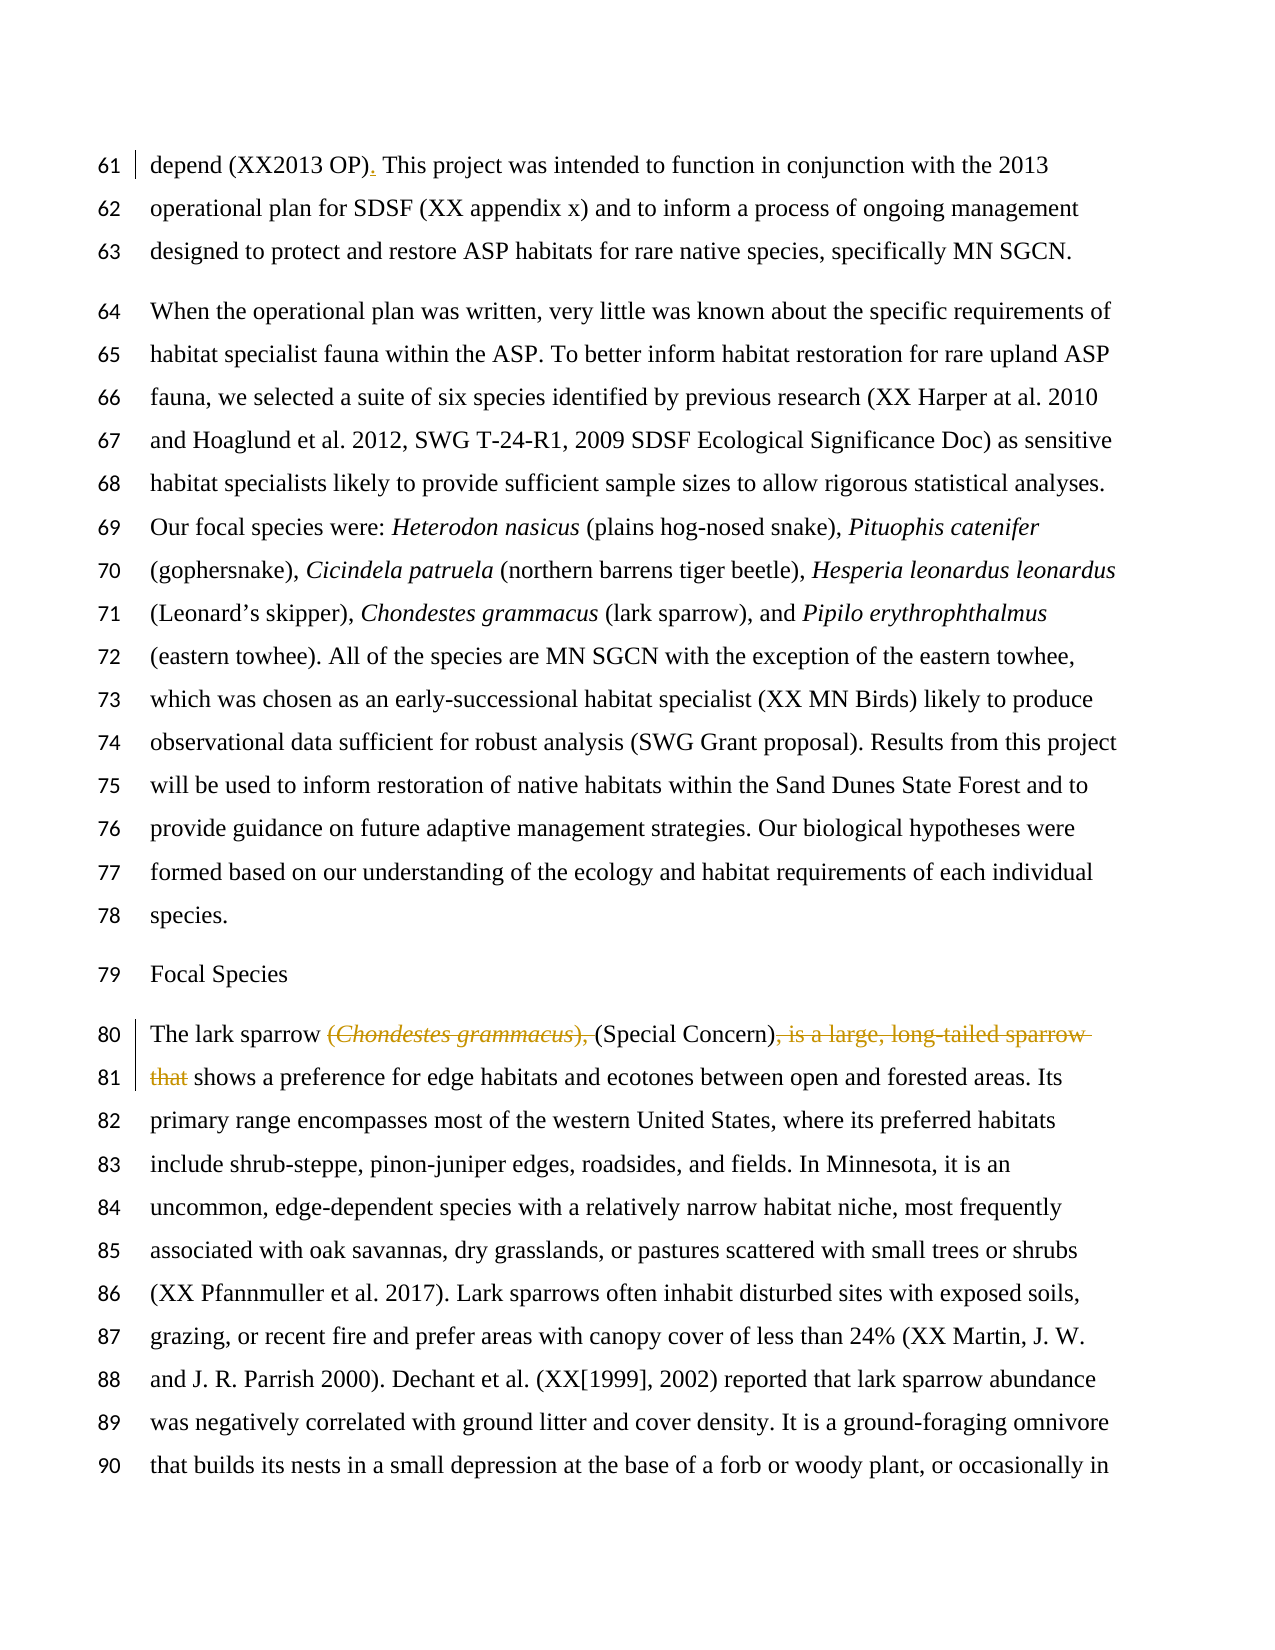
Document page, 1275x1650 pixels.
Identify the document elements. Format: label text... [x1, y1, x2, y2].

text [150, 150, 1125, 265]
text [150, 1019, 1125, 1479]
text When the operational plan was written, very little was known about the specific requirements of habitat specialist fauna within the ASP. To better inform habitat restoration for rare upland ASP fauna, we selected a suite of six species identified by previous research (XX Harper at al. 2010 and Hoaglund et al. 2012, SWG T-24-R1, 2009 SDSF Ecological Significance Doc) as sensitive habitat specialists likely to provide sufficient sample sizes to allow rigorous statistical analyses. Our focal species were: Heterodon nasicus (plains hog-nosed snake), Pituophis catenifer (gophersnake), Cicindela patruela (northern barrens tiger beetle), Hesperia leonardus leonardus (Leonard’s skipper), Chondestes grammacus (lark sparrow), and Pipilo erythrophthalmus (eastern towhee). All of the species are MN SGCN with the exception of the eastern towhee, which was chosen as an early-successional habitat specialist (XX MN Birds) likely to produce observational data sufficient for robust analysis (SWG Grant proposal). Results from this project will be used to inform restoration of native habitats within the Sand Dunes State Forest and to provide guidance on future adaptive management strategies. Our biological hypotheses were formed based on our understanding of the ecology and habitat requirements of each individual species. [150, 296, 1125, 928]
text Focal Species [150, 959, 1125, 988]
